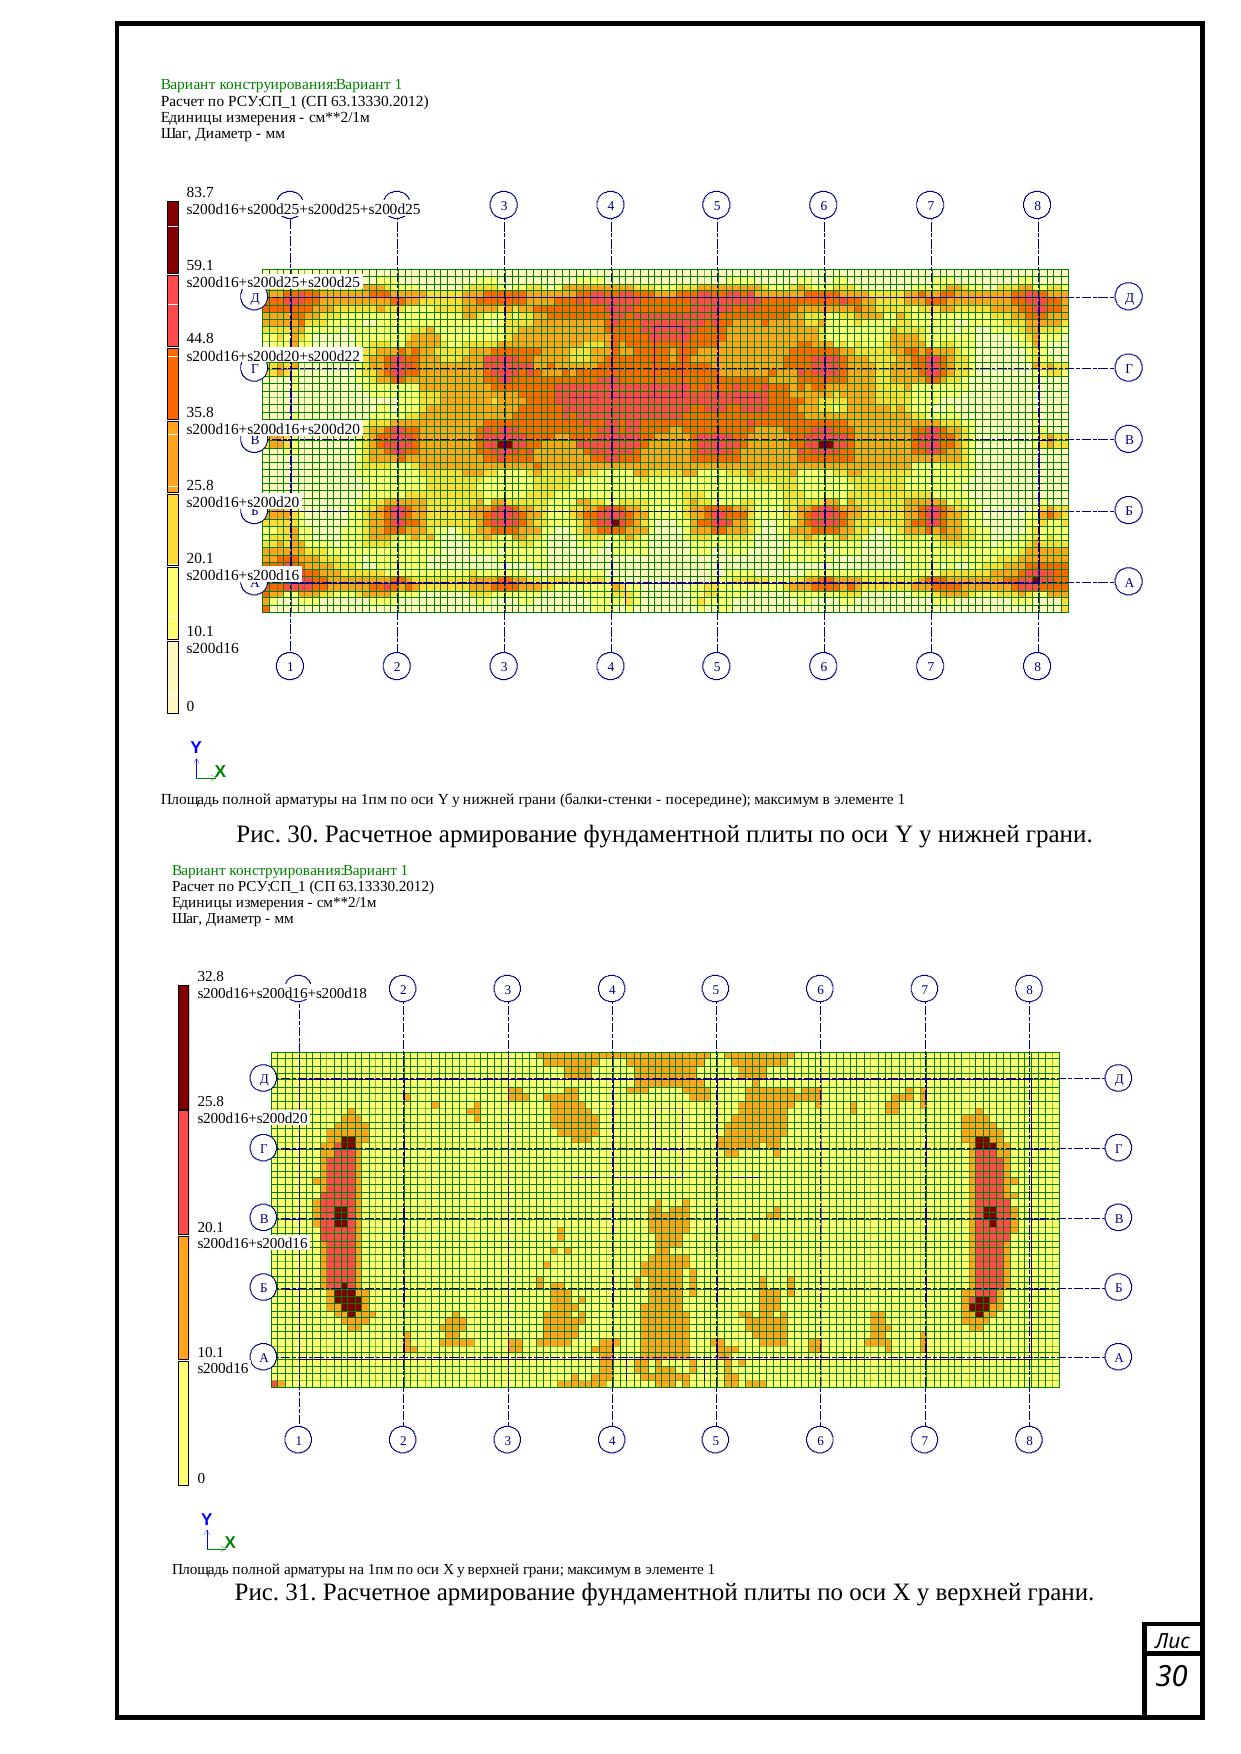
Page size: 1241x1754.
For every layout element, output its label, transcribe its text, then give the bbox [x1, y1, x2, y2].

text Рис. 30. Расчетное армирование фундаментной плиты по оси Y у нижней грани. [148, 819, 1181, 848]
text Рис. 31. Расчетное армирование фундаментной плиты по оси Х у верхней грани. [148, 1577, 1181, 1606]
